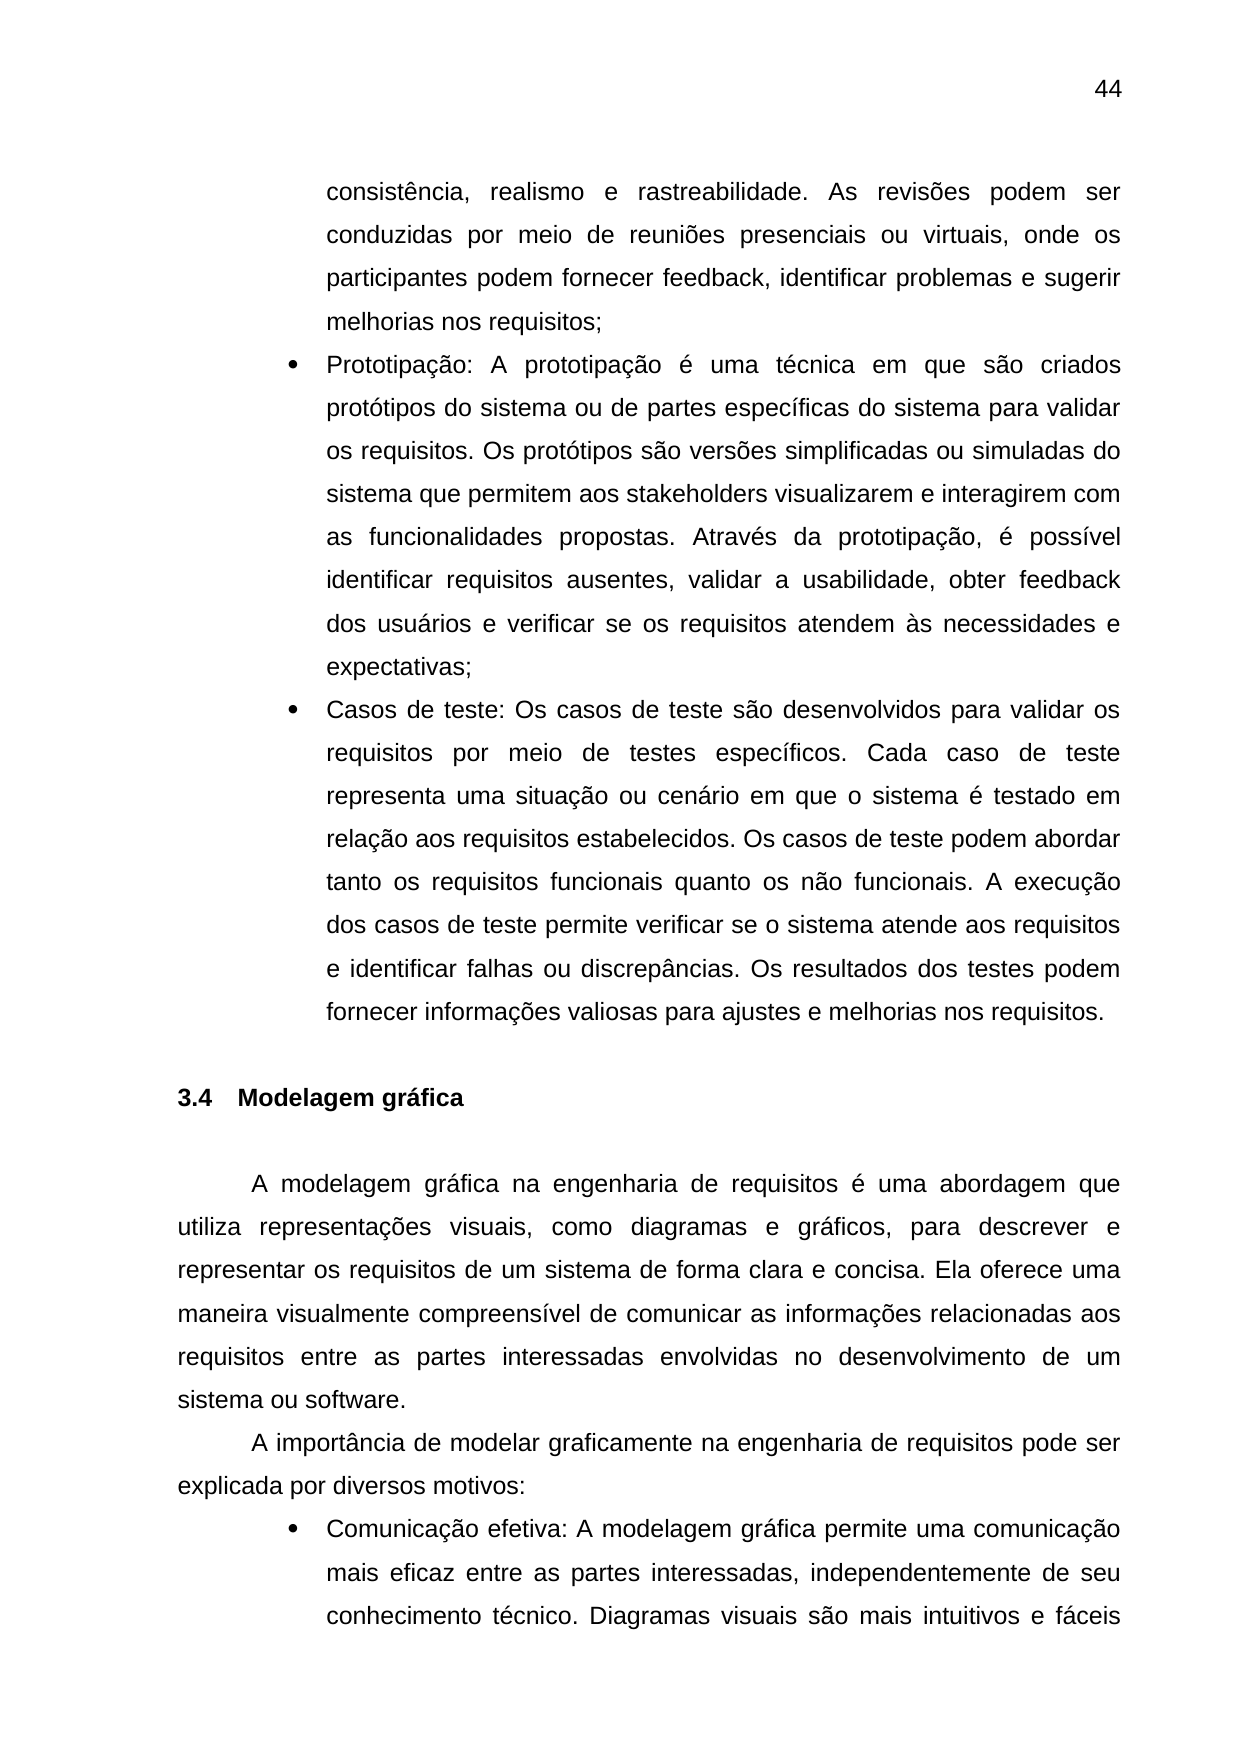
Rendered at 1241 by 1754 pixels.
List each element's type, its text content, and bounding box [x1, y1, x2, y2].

list Casos de teste: Os casos de teste são desenvolvidos para validar os requisitos por meio de testes específicos. Cada caso de teste representa uma situação ou cenário em que o sistema é testado em relação aos requisitos estabelecidos. Os casos de teste podem abordar tanto os requisitos funcionais quanto os não funcionais. A execução dos casos de teste permite verificar se o sistema atende aos requisitos e identificar falhas ou discrepâncias. Os resultados dos testes podem fornecer informações valiosas para ajustes e melhorias nos requisitos. [288, 695, 1122, 1026]
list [288, 1514, 1122, 1629]
text A modelagem gráfica na engenharia de requisitos é uma abordagem que utiliza representações visuais, como diagramas e gráficos, para descrever e representar os requisitos de um sistema de forma clara e concisa. Ela oferece uma maneira visualmente compreensível de comunicar as informações relacionadas aos requisitos entre as partes interessadas envolvidas no desenvolvimento de um sistema ou software. [177, 1169, 1122, 1414]
list Prototipação: A prototipação é uma técnica em que são criados protótipos do sistema ou de partes específicas do sistema para validar os requisitos. Os protótipos são versões simplificadas ou simuladas do sistema que permitem aos stakeholders visualizarem e interagirem com as funcionalidades propostas. Através da prototipação, é possível identificar requisitos ausentes, validar a usabilidade, obter feedback dos usuários e verificar se os requisitos atendem às necessidades e expectativas; [288, 350, 1122, 680]
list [288, 177, 1122, 335]
text A importância de modelar graficamente na engenharia de requisitos pode ser explicada por diversos motivos: [177, 1428, 1122, 1500]
subtitle Modelagem gráfica [177, 1083, 1122, 1112]
